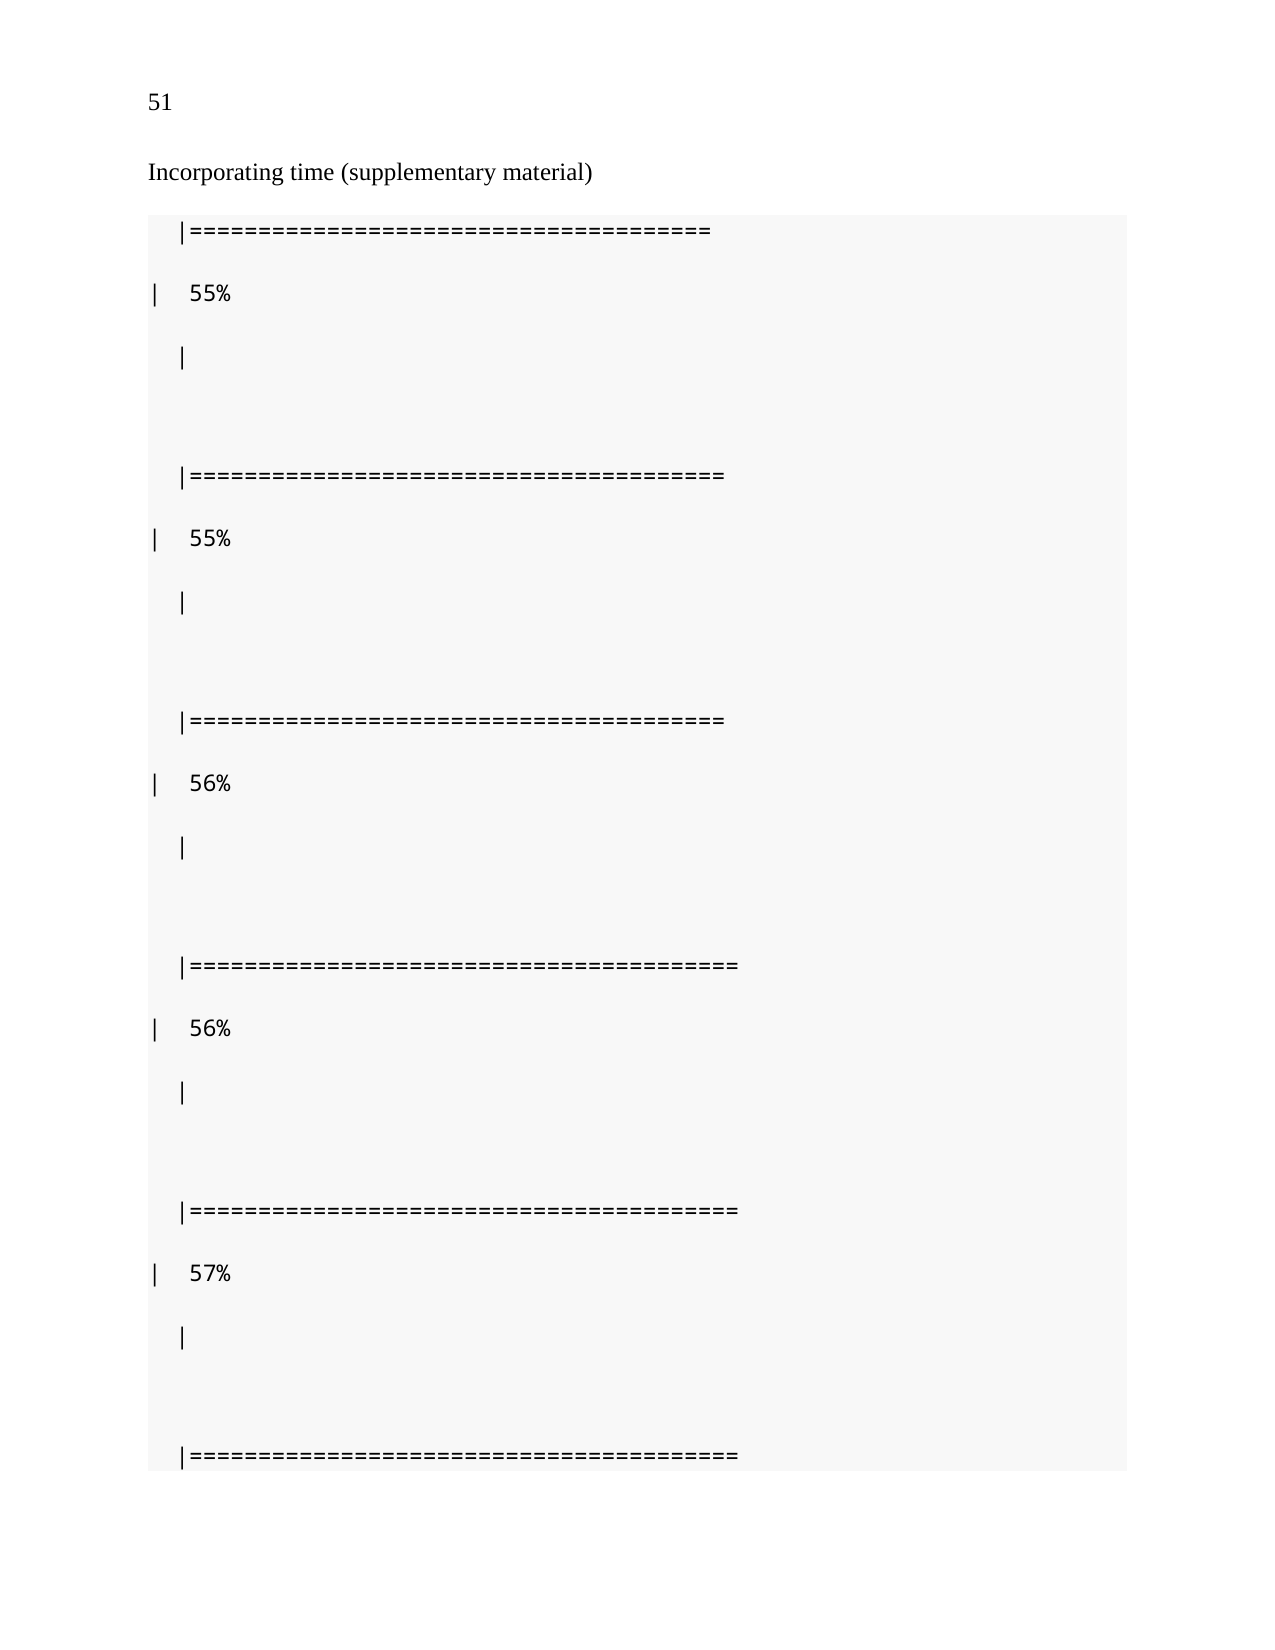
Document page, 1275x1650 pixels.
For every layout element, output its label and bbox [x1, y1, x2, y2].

text [148, 215, 1127, 1471]
